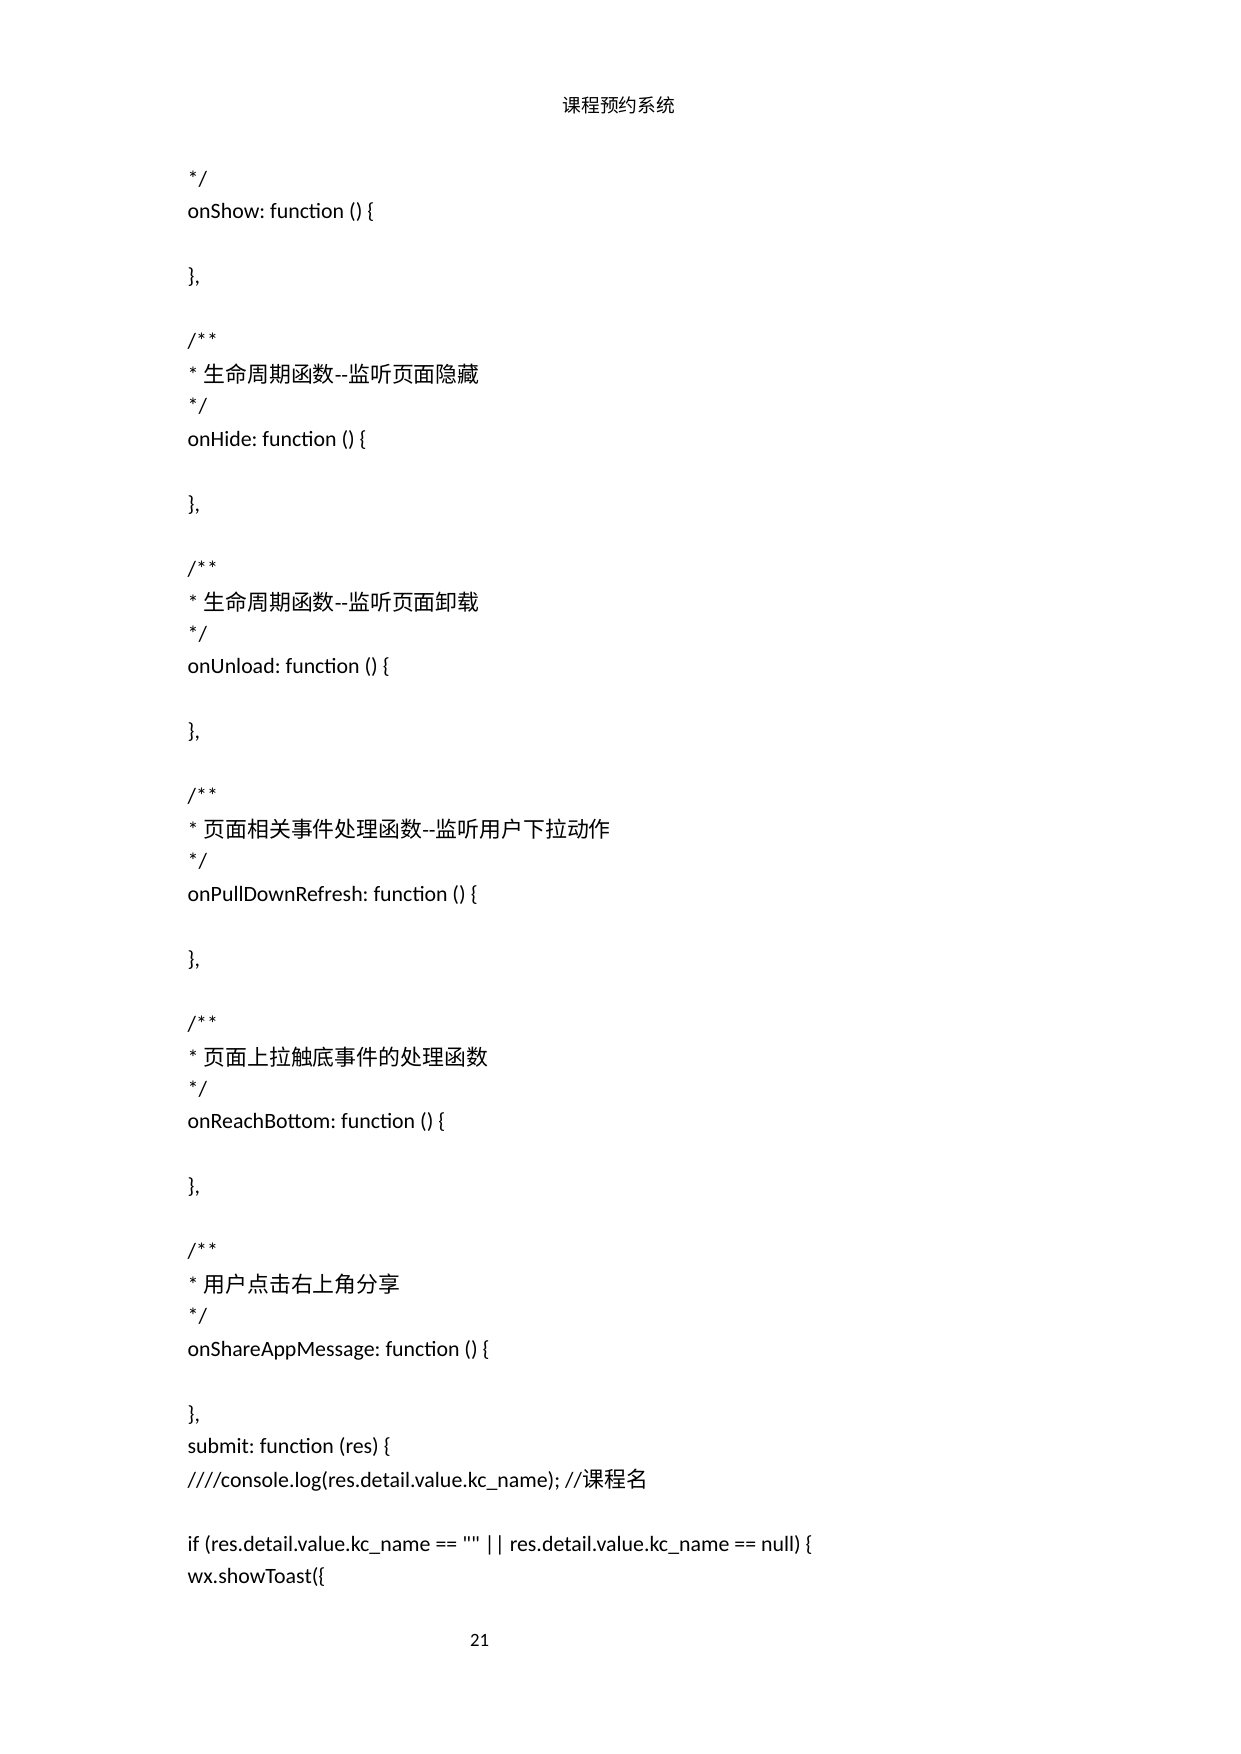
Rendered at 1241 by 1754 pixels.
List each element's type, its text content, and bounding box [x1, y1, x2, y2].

text /** [187, 324, 1053, 357]
text /** [187, 1007, 1053, 1039]
text ////console.log(res.detail.value.kc_name); //课程名 [187, 1462, 1053, 1494]
text */ [187, 162, 1053, 194]
text onShow: function () { [187, 194, 1053, 227]
text * 页面上拉触底事件的处理函数 [187, 1039, 1053, 1072]
text }, [187, 1169, 1053, 1202]
text }, [187, 259, 1053, 292]
text onUnload: function () { [187, 649, 1053, 682]
text }, [187, 714, 1053, 747]
text onShareAppMessage: function () { [187, 1332, 1053, 1364]
text wx.showToast({ [187, 1559, 1053, 1592]
text * 页面相关事件处理函数--监听用户下拉动作 [187, 812, 1053, 844]
text /** [187, 552, 1053, 584]
text }, [187, 487, 1053, 519]
text onHide: function () { [187, 422, 1053, 454]
text /** [187, 1234, 1053, 1267]
text * 用户点击右上角分享 [187, 1267, 1053, 1299]
text onPullDownRefresh: function () { [187, 877, 1053, 909]
text * 生命周期函数--监听页面卸载 [187, 584, 1053, 617]
text onReachBottom: function () { [187, 1104, 1053, 1137]
text /** [187, 779, 1053, 812]
text */ [187, 1299, 1053, 1332]
text }, [187, 1397, 1053, 1429]
text */ [187, 844, 1053, 877]
text */ [187, 617, 1053, 649]
text */ [187, 1072, 1053, 1104]
text */ [187, 389, 1053, 422]
text }, [187, 942, 1053, 974]
text * 生命周期函数--监听页面隐藏 [187, 357, 1053, 389]
text if (res.detail.value.kc_name == "" || res.detail.value.kc_name == null) { [187, 1527, 1053, 1559]
text submit: function (res) { [187, 1429, 1053, 1462]
